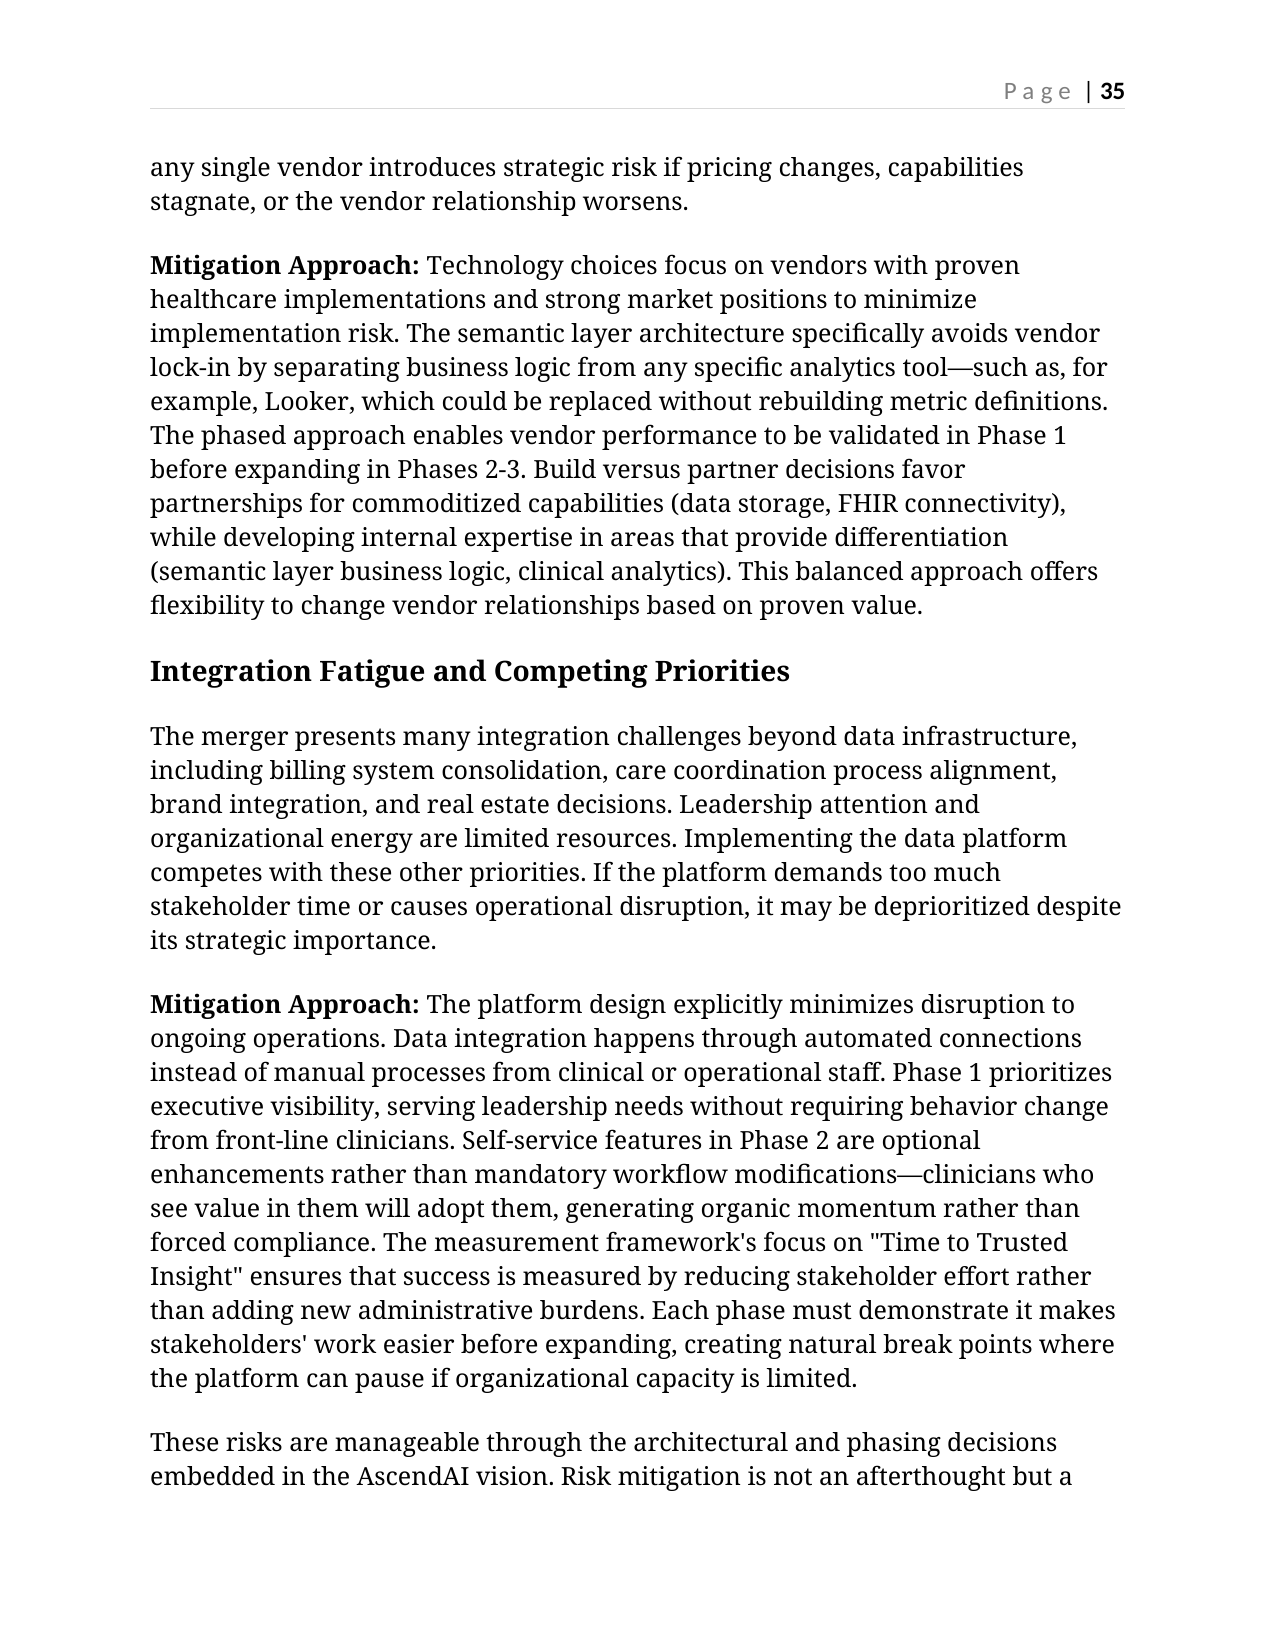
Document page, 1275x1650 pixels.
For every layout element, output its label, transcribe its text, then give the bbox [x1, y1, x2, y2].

text Mitigation Approach: Technology choices focus on vendors with proven healthcare implementations and strong market positions to minimize implementation risk. The semantic layer architecture specifically avoids vendor lock-in by separating business logic from any specific analytics tool—such as, for example, Looker, which could be replaced without rebuilding metric definitions. The phased approach enables vendor performance to be validated in Phase 1 before expanding in Phases 2-3. Build versus partner decisions favor partnerships for commoditized capabilities (data storage, FHIR connectivity), while developing internal expertise in areas that provide differentiation (semantic layer business logic, clinical analytics). This balanced approach offers flexibility to change vendor relationships based on proven value. [150, 247, 1125, 622]
text Mitigation Approach: The platform design explicitly minimizes disruption to ongoing operations. Data integration happens through automated connections instead of manual processes from clinical or operational staff. Phase 1 prioritizes executive visibility, serving leadership needs without requiring behavior change from front-line clinicians. Self-service features in Phase 2 are optional enhancements rather than mandatory workflow modifications—clinicians who see value in them will adopt them, generating organic momentum rather than forced compliance. The measurement framework's focus on "Time to Trusted Insight" ensures that success is measured by reducing stakeholder effort rather than adding new administrative burdens. Each phase must demonstrate it makes stakeholders' work easier before expanding, creating natural break points where the platform can pause if organizational capacity is limited. [150, 986, 1125, 1395]
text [150, 1424, 1125, 1492]
text Integration Fatigue and Competing Priorities [150, 651, 1125, 689]
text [150, 150, 1125, 218]
text The merger presents many integration challenges beyond data infrastructure, including billing system consolidation, care coordination process alignment, brand integration, and real estate decisions. Leadership attention and organizational energy are limited resources. Implementing the data platform competes with these other priorities. If the platform demands too much stakeholder time or causes operational disruption, it may be deprioritized despite its strategic importance. [150, 719, 1125, 957]
